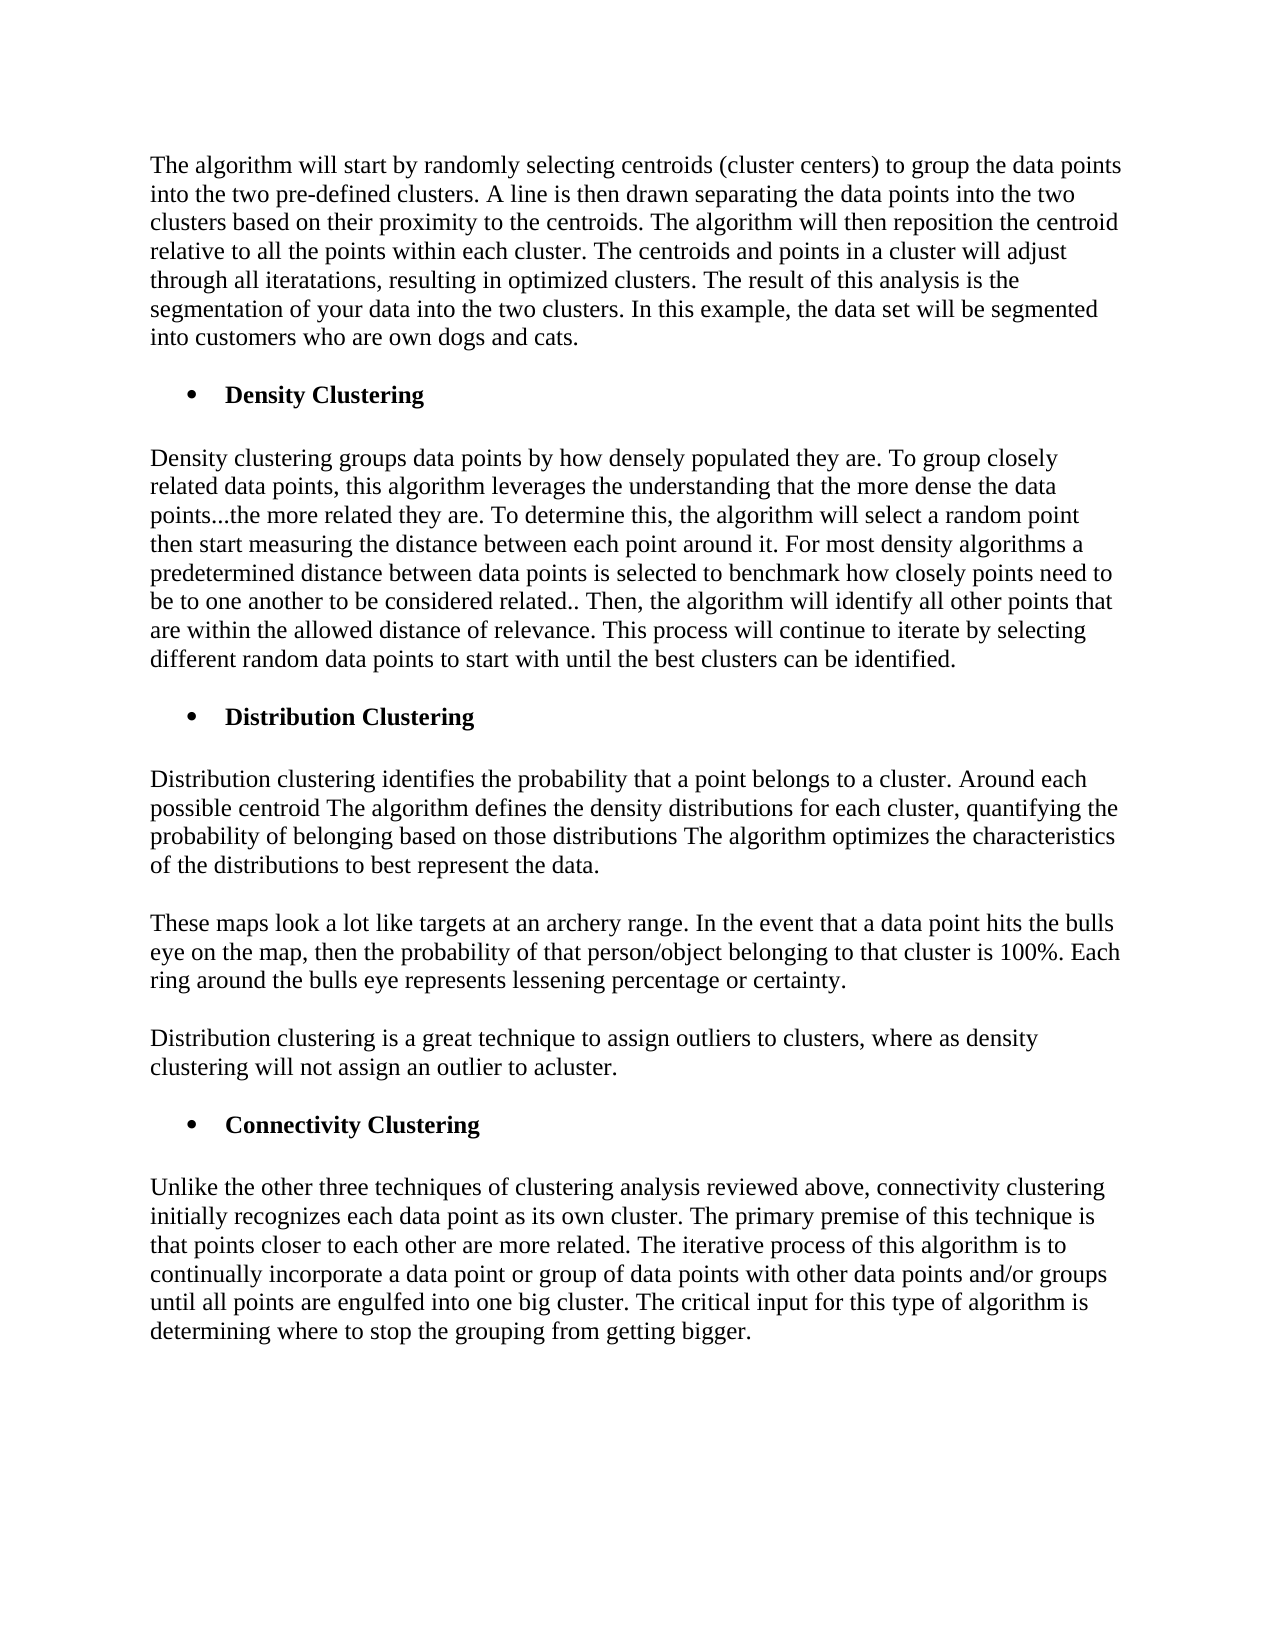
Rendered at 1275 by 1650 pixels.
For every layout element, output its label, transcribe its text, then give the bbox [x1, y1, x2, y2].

subtitle Connectivity Clustering [187, 1110, 1125, 1139]
text The algorithm will start by randomly selecting centroids (cluster centers) to group the data points into the two pre-defined clusters. A line is then drawn separating the data points into the two clusters based on their proximity to the centroids. The algorithm will then reposition the centroid relative to all the points within each cluster. The centroids and points in a cluster will adjust through all iteratations, resulting in optimized clusters. The result of this analysis is the segmentation of your data into the two clusters. In this example, the data set will be segmented into customers who are own dogs and cats. [150, 150, 1125, 351]
text Distribution clustering is a great technique to assign outliers to clusters, where as density clustering will not assign an outlier to acluster. [150, 1023, 1125, 1081]
text These maps look a lot like targets at an archery range. In the event that a data point hits the bulls eye on the map, then the probability of that person/object belonging to that cluster is 100%. Each ring around the bulls eye represents lessening percentage or certainty. [150, 908, 1125, 994]
subtitle Distribution Clustering [187, 702, 1125, 731]
subtitle Density Clustering [187, 380, 1125, 409]
text Density clustering groups data points by how densely populated they are. To group closely related data points, this algorithm leverages the understanding that the more dense the data points...the more related they are. To determine this, the algorithm will select a random point then start measuring the distance between each point around it. For most density algorithms a predetermined distance between data points is selected to benchmark how closely points need to be to one another to be considered related.. Then, the algorithm will identify all other points that are within the allowed distance of relevance. This process will continue to iterate by selecting different random data points to start with until the best clusters can be identified. [150, 443, 1125, 673]
text Distribution clustering identifies the probability that a point belongs to a cluster. Around each possible centroid The algorithm defines the density distributions for each cluster, quantifying the probability of belonging based on those distributions The algorithm optimizes the characteristics of the distributions to best represent the data. [150, 764, 1125, 879]
text Unlike the other three techniques of clustering analysis reviewed above, connectivity clustering initially recognizes each data point as its own cluster. The primary premise of this technique is that points closer to each other are more related. The iterative process of this algorithm is to continually incorporate a data point or group of data points with other data points and/or groups until all points are engulfed into one big cluster. The critical input for this type of algorithm is determining where to stop the grouping from getting bigger. [150, 1172, 1125, 1345]
